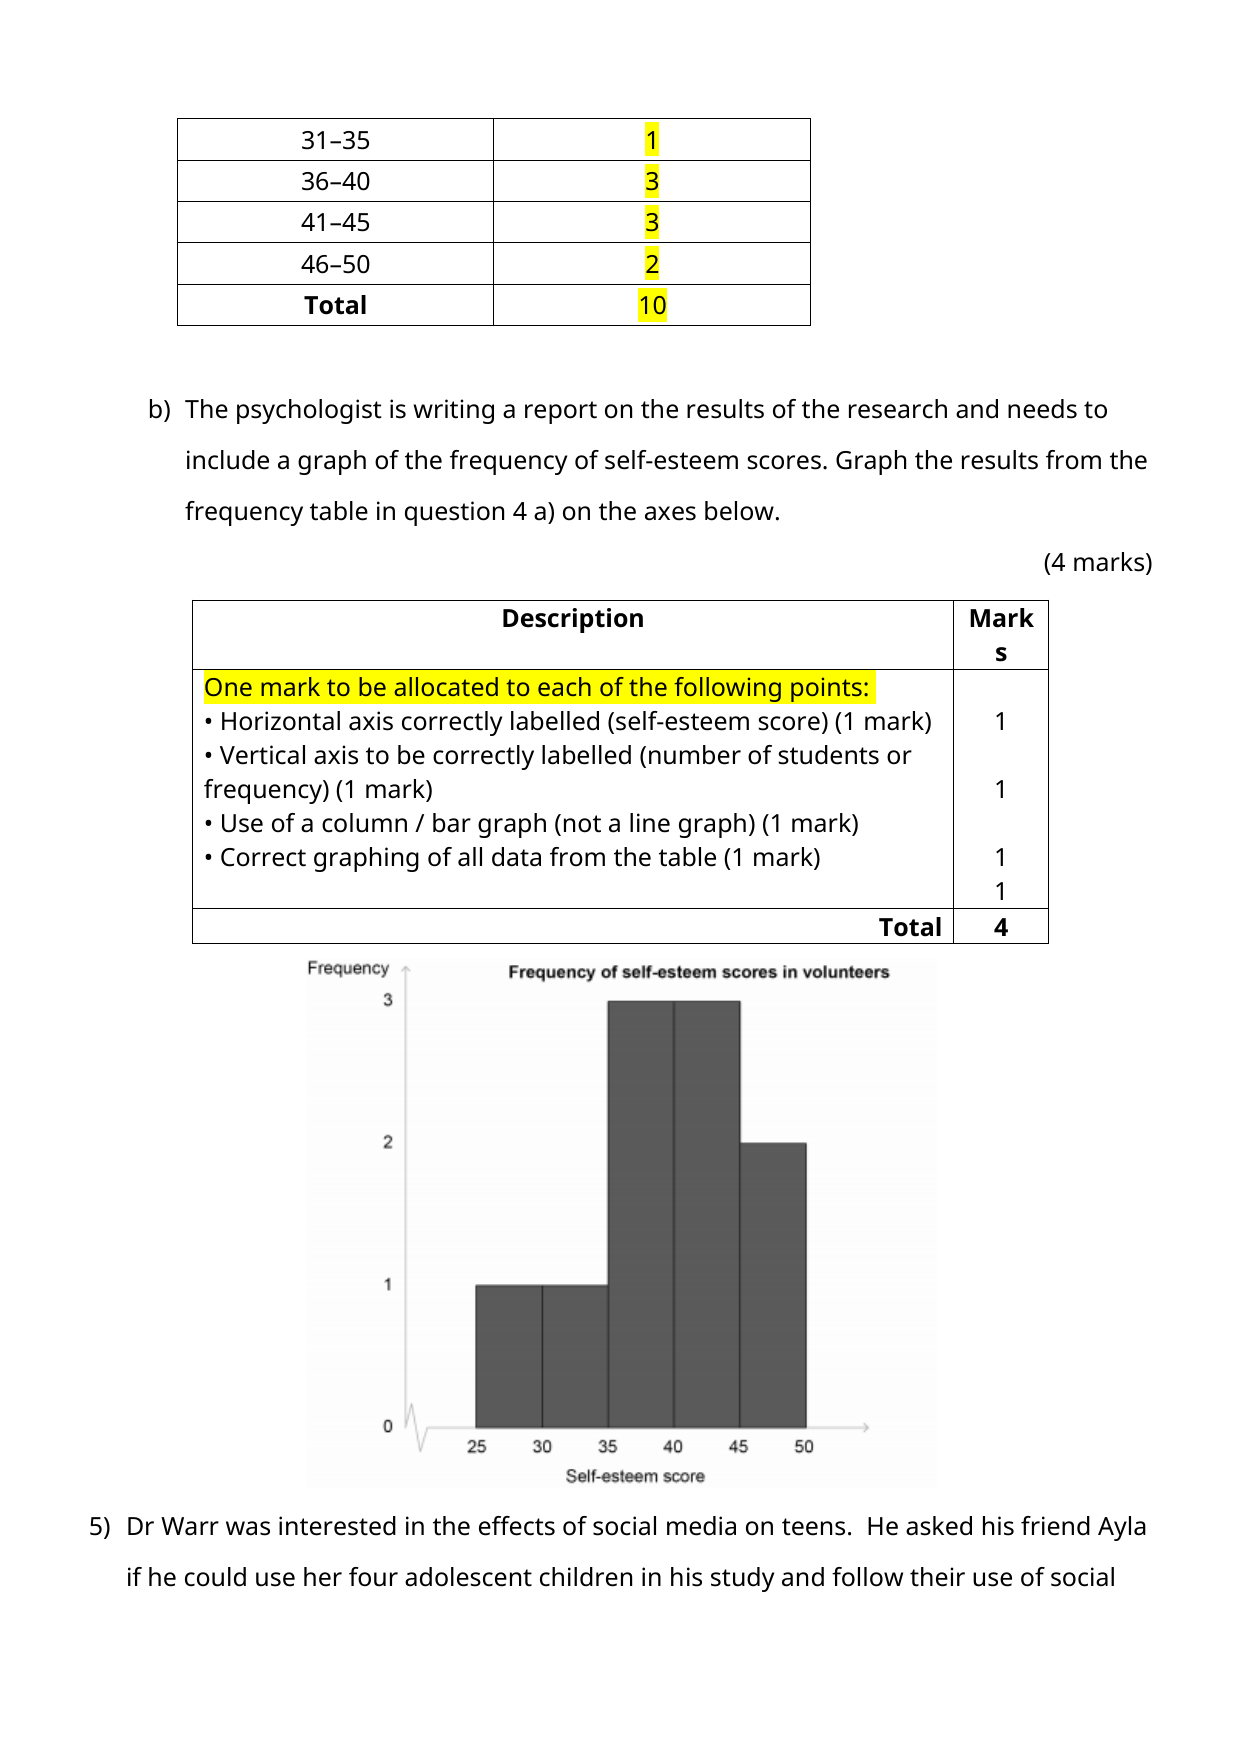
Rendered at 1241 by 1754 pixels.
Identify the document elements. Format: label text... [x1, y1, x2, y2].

table_cell 36–40 [178, 161, 493, 201]
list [89, 1509, 1152, 1594]
table_header Description [193, 601, 953, 669]
table_cell Total [193, 909, 953, 943]
table_cell 1 1 1 1 [954, 670, 1048, 908]
table_cell One mark to be allocated to each of the following points: • Horizontal axis correctly labelled (self-esteem score) (1 mark) • Vertical axis to be correctly labelled (number of students or frequency) (1 mark) • Use of a column / bar graph (not a line graph) (1 mark) • Correct graphing of all data from the table (1 mark) [193, 670, 953, 908]
table_cell 3 [494, 202, 810, 242]
text (4 marks) [89, 544, 1152, 579]
table_header Marks [954, 601, 1048, 669]
table_cell 1 [494, 119, 810, 159]
table_cell 41–45 [178, 202, 493, 242]
table_cell 31–35 [178, 119, 493, 159]
table_cell 4 [954, 909, 1048, 943]
table_cell 3 [494, 161, 810, 201]
list The psychologist is writing a report on the results of the research and needs to include a graph of the frequency of self-esteem scores. Graph the results from the frequency table in question 4 a) on the axes below. [148, 391, 1152, 528]
picture [303, 944, 938, 1488]
table_cell 10 [494, 285, 810, 325]
table_cell 46–50 [178, 243, 493, 283]
table_cell Total [178, 285, 493, 325]
table_cell 2 [494, 243, 810, 283]
